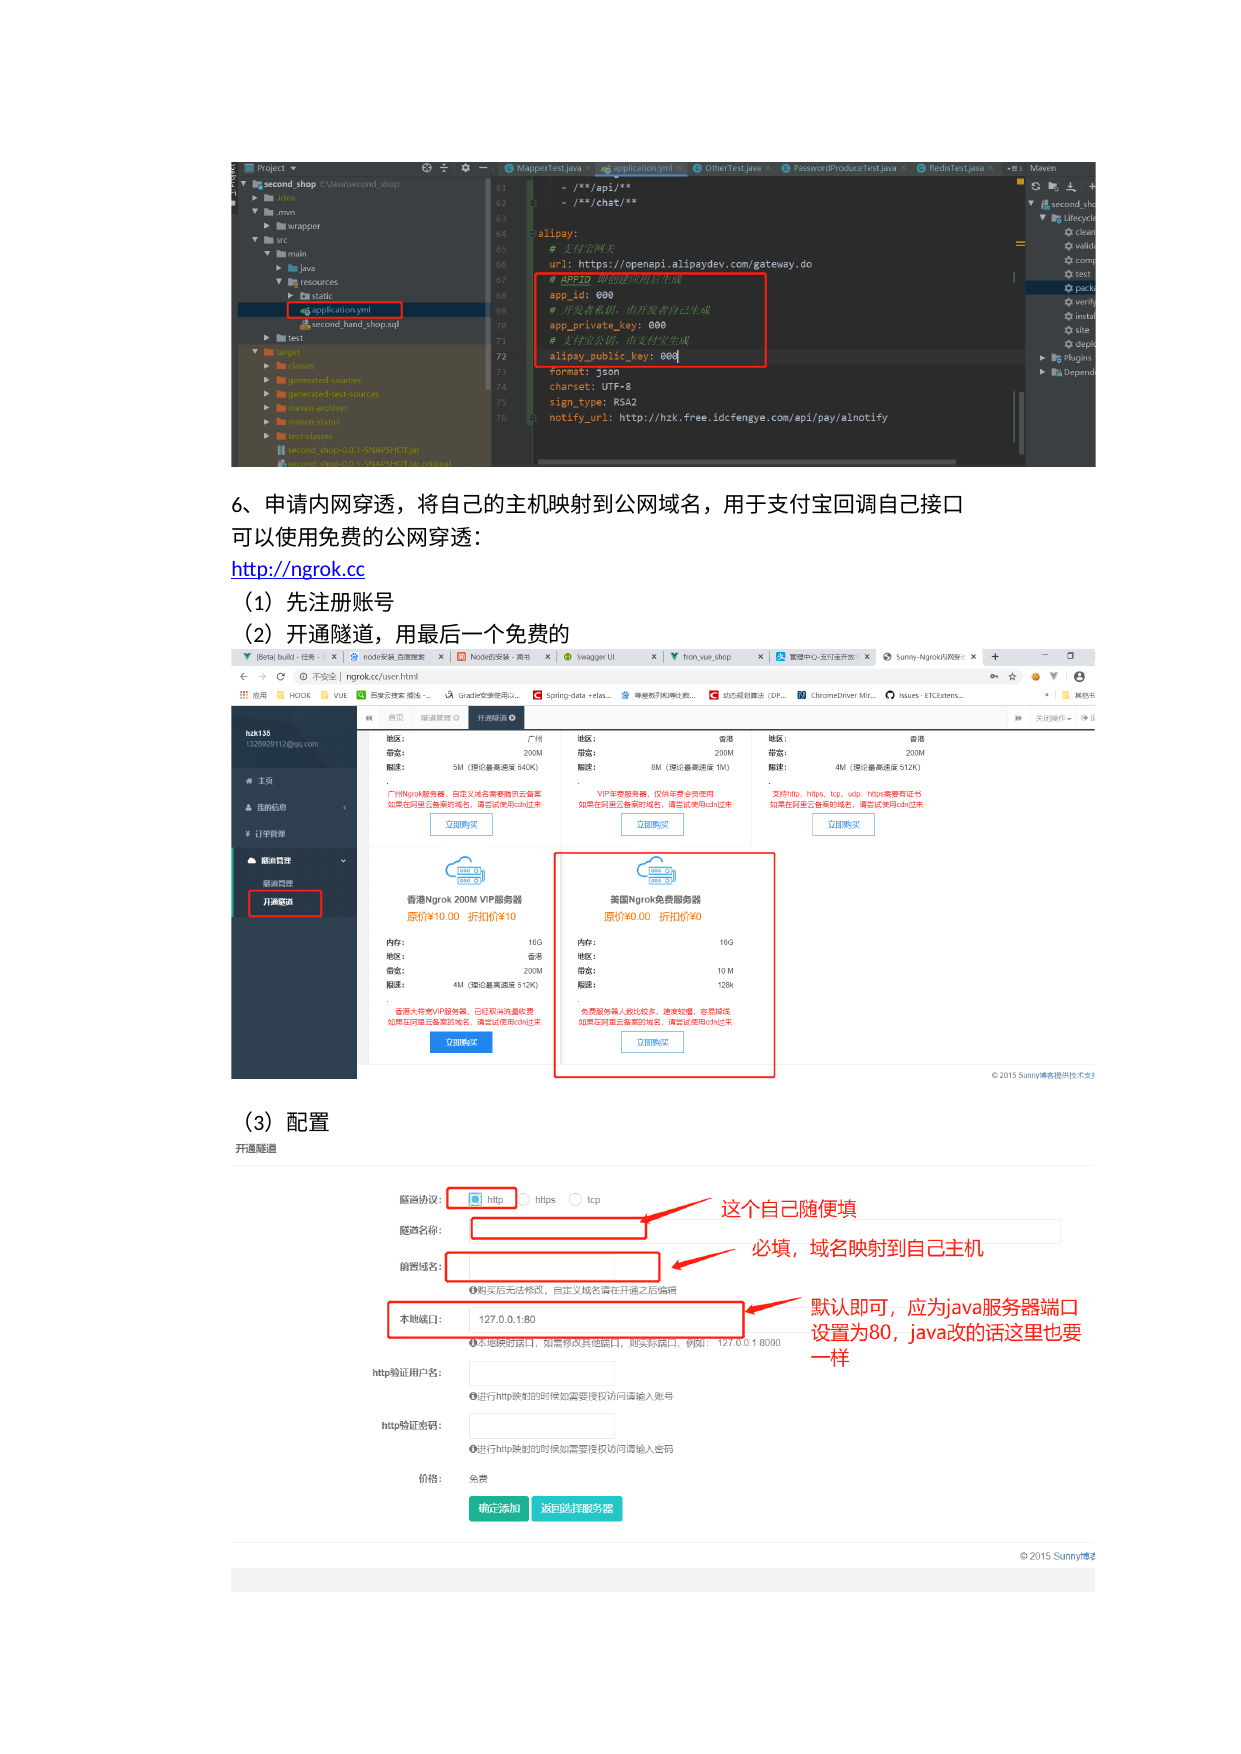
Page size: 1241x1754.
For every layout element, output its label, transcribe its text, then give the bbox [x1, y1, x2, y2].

list 开通隧道，用最后一个免费的 [231, 617, 1053, 649]
list http://ngrok.cc [231, 552, 1053, 584]
picture [231, 1137, 1096, 1592]
list 先注册账号 [231, 584, 1053, 617]
picture [231, 649, 1095, 1079]
picture [231, 162, 1096, 467]
list 申请内网穿透，将自己的主机映射到公网域名，用于支付宝回调自己接口 [187, 487, 1053, 519]
list 配置 [231, 1104, 1053, 1137]
list 可以使用免费的公网穿透： [231, 519, 1053, 552]
